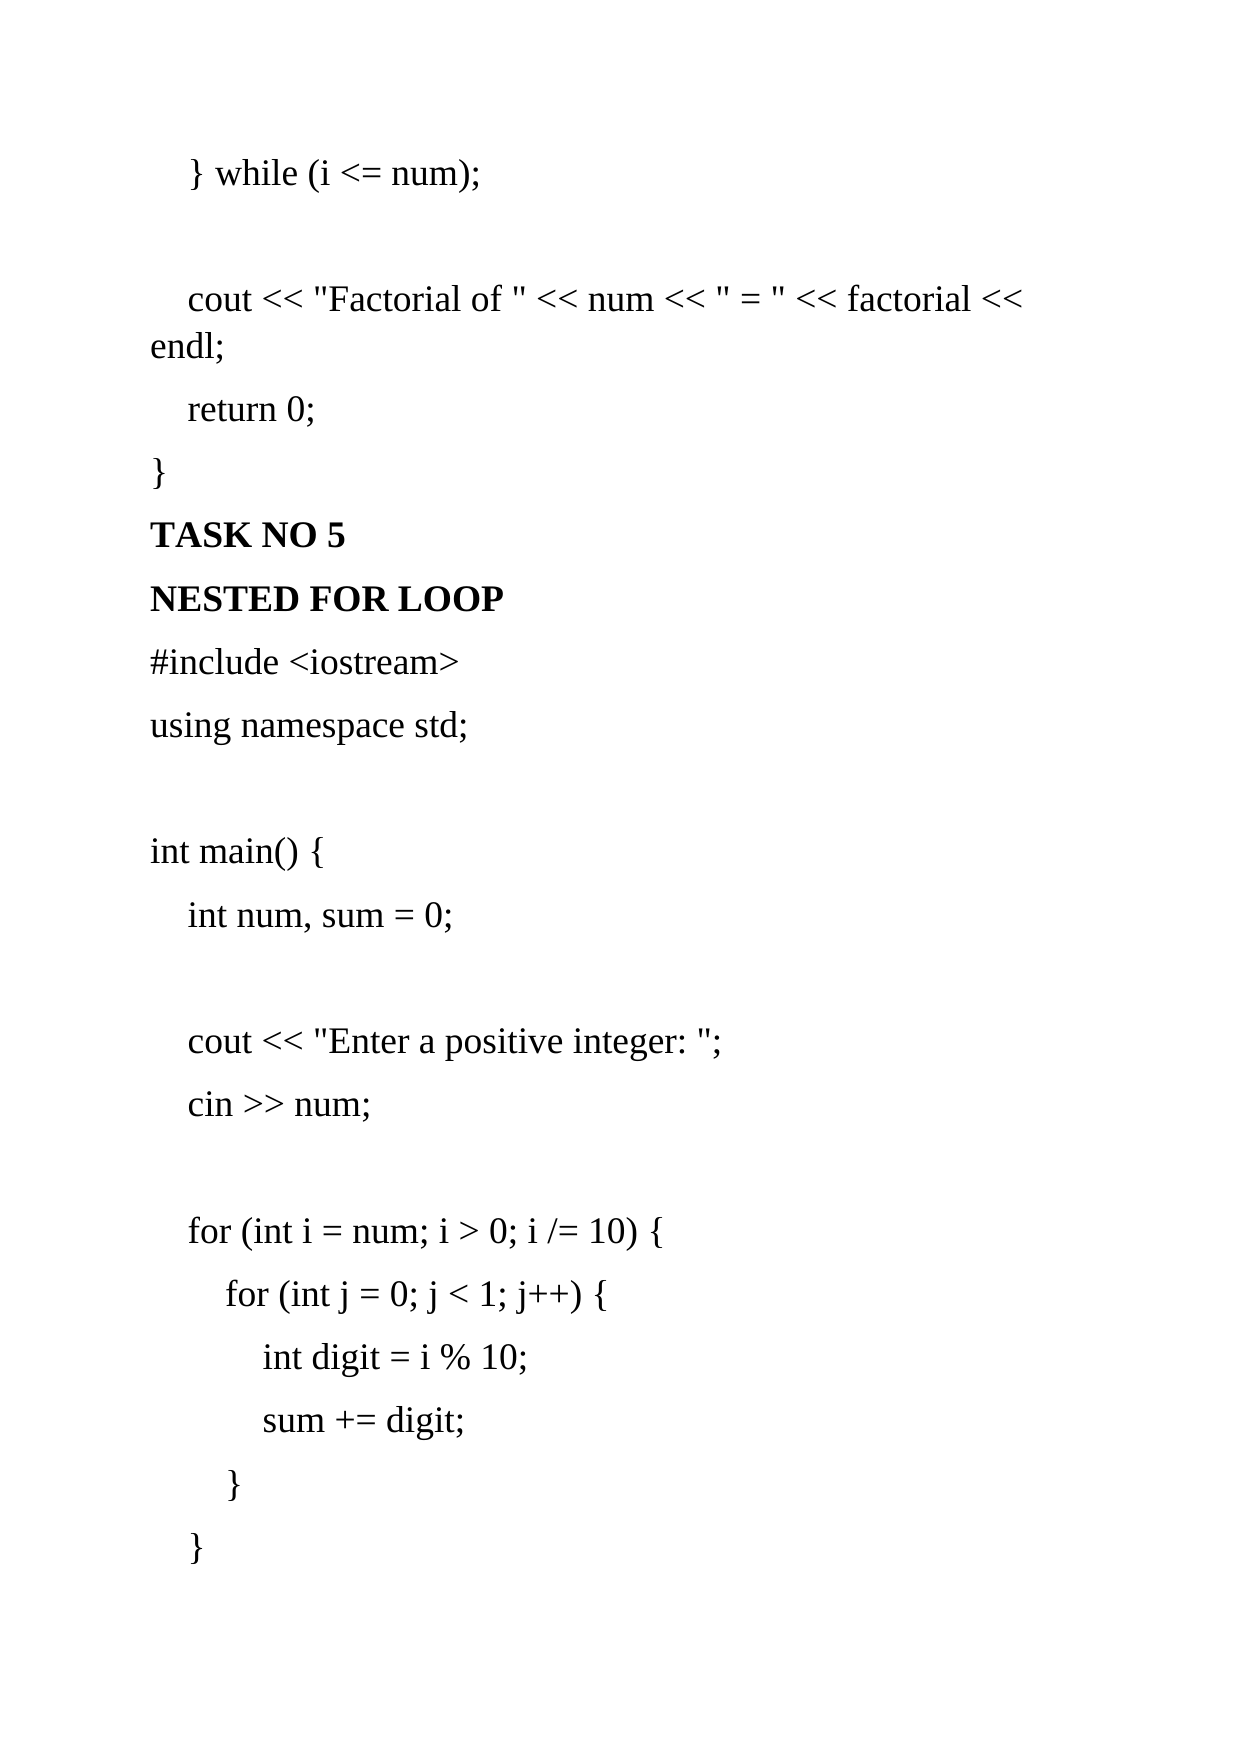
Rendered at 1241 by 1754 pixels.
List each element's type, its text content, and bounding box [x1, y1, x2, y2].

text for (int i = num; i > 0; i /= 10) { [150, 1208, 1090, 1251]
text cin >> num; [150, 1082, 1090, 1125]
text for (int j = 0; j < 1; j++) { [150, 1271, 1090, 1314]
text int main() { [150, 829, 1090, 872]
text cout << "Factorial of " << num << " = " << factorial << endl; [150, 276, 1090, 366]
text NESTED FOR LOOP [150, 576, 1090, 619]
text using namespace std; [150, 702, 1090, 746]
text } while (i <= num); [150, 150, 1090, 193]
text cout << "Enter a positive integer: "; [150, 1018, 1090, 1062]
text return 0; [150, 386, 1090, 429]
text } [150, 1461, 1090, 1504]
text } [150, 1524, 1090, 1567]
text int num, sum = 0; [150, 892, 1090, 935]
text } [150, 449, 1090, 493]
text TASK NO 5 [150, 513, 1090, 556]
text int digit = i % 10; [150, 1335, 1090, 1378]
text sum += digit; [150, 1398, 1090, 1441]
text #include <iostream> [150, 639, 1090, 682]
